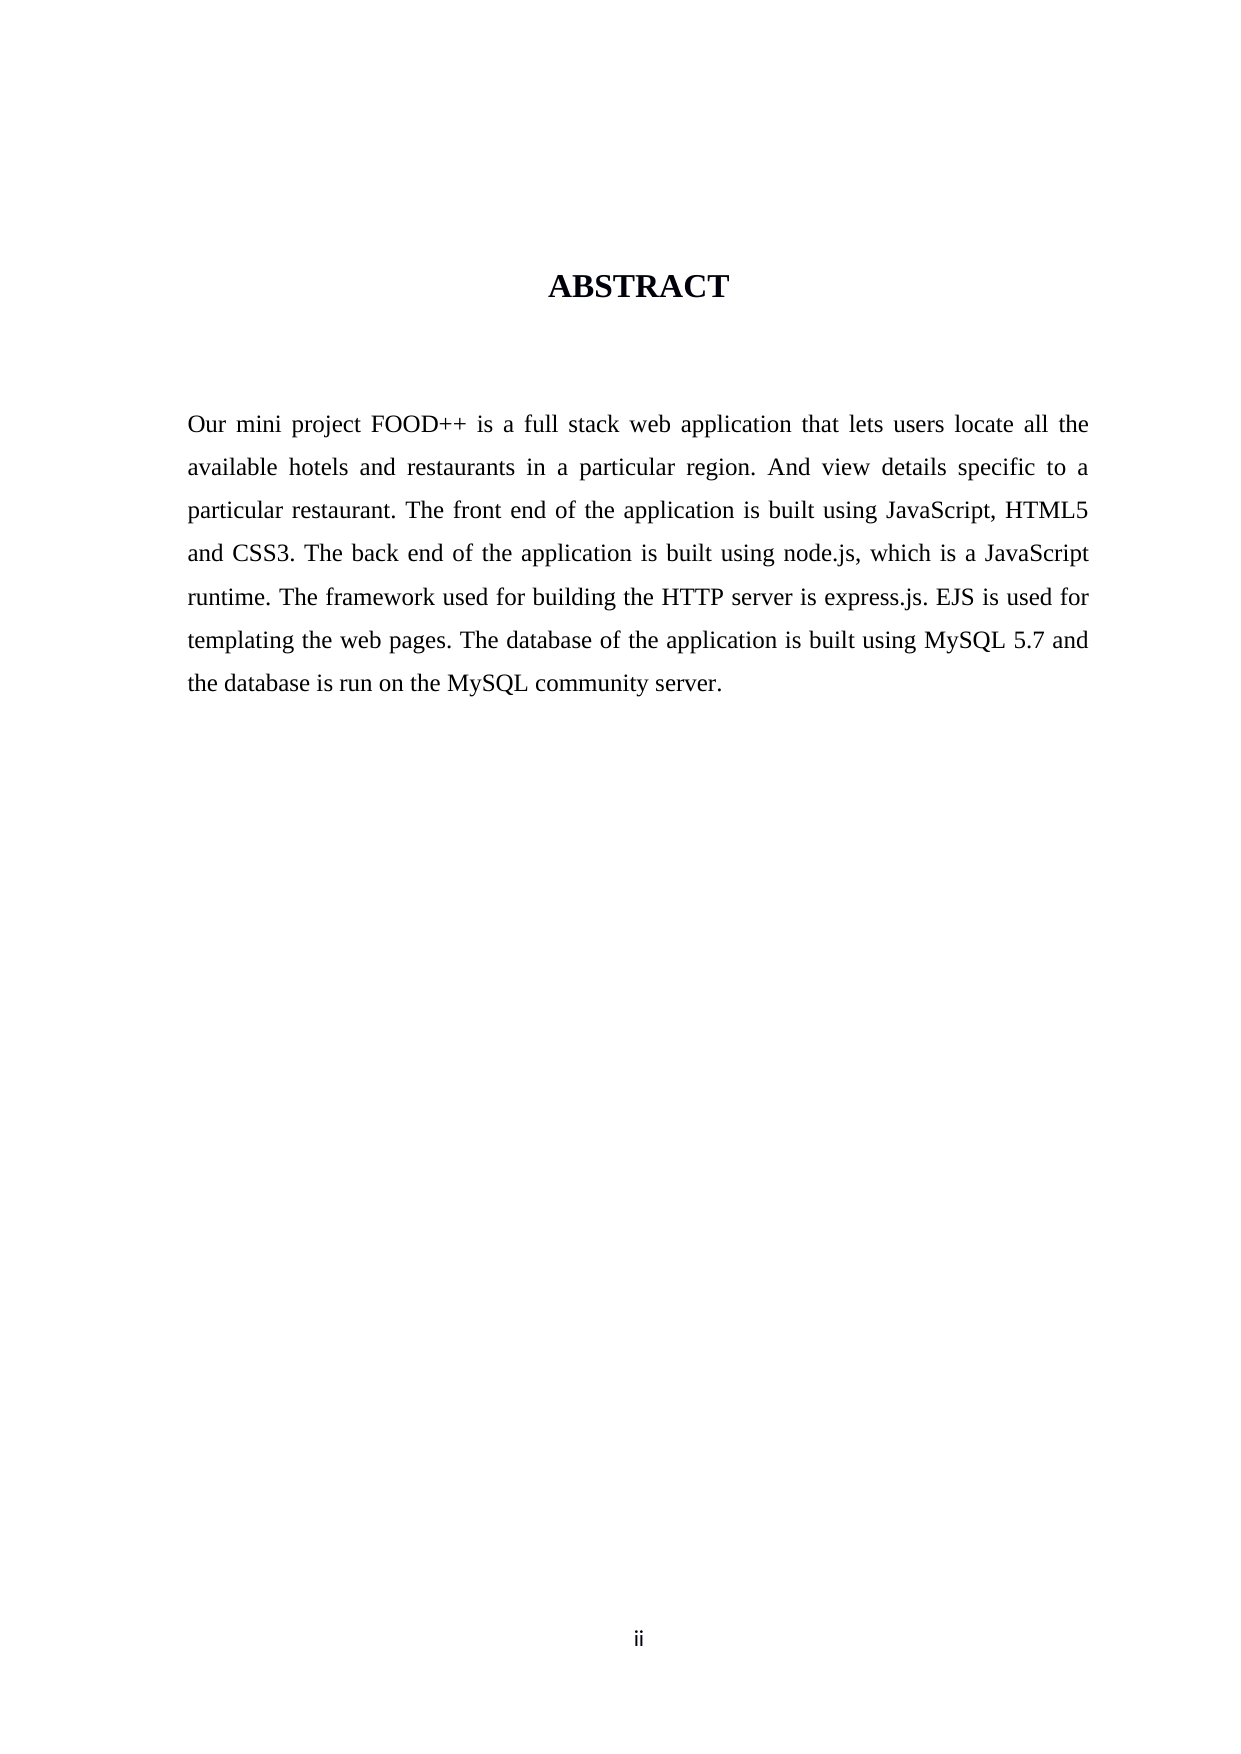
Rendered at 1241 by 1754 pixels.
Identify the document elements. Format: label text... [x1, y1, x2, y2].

text ABSTRACT [187, 266, 1090, 304]
text Our mini project FOOD++ is a full stack web application that lets users locate all the available hotels and restaurants in a particular region. And view details specific to a particular restaurant. The front end of the application is built using JavaScript, HTML5 and CSS3. The back end of the application is built using node.js, which is a JavaScript runtime. The framework used for building the HTTP server is express.js. EJS is used for templating the web pages. The database of the application is built using MySQL 5.7 and the database is run on the MySQL community server. [187, 409, 1090, 697]
